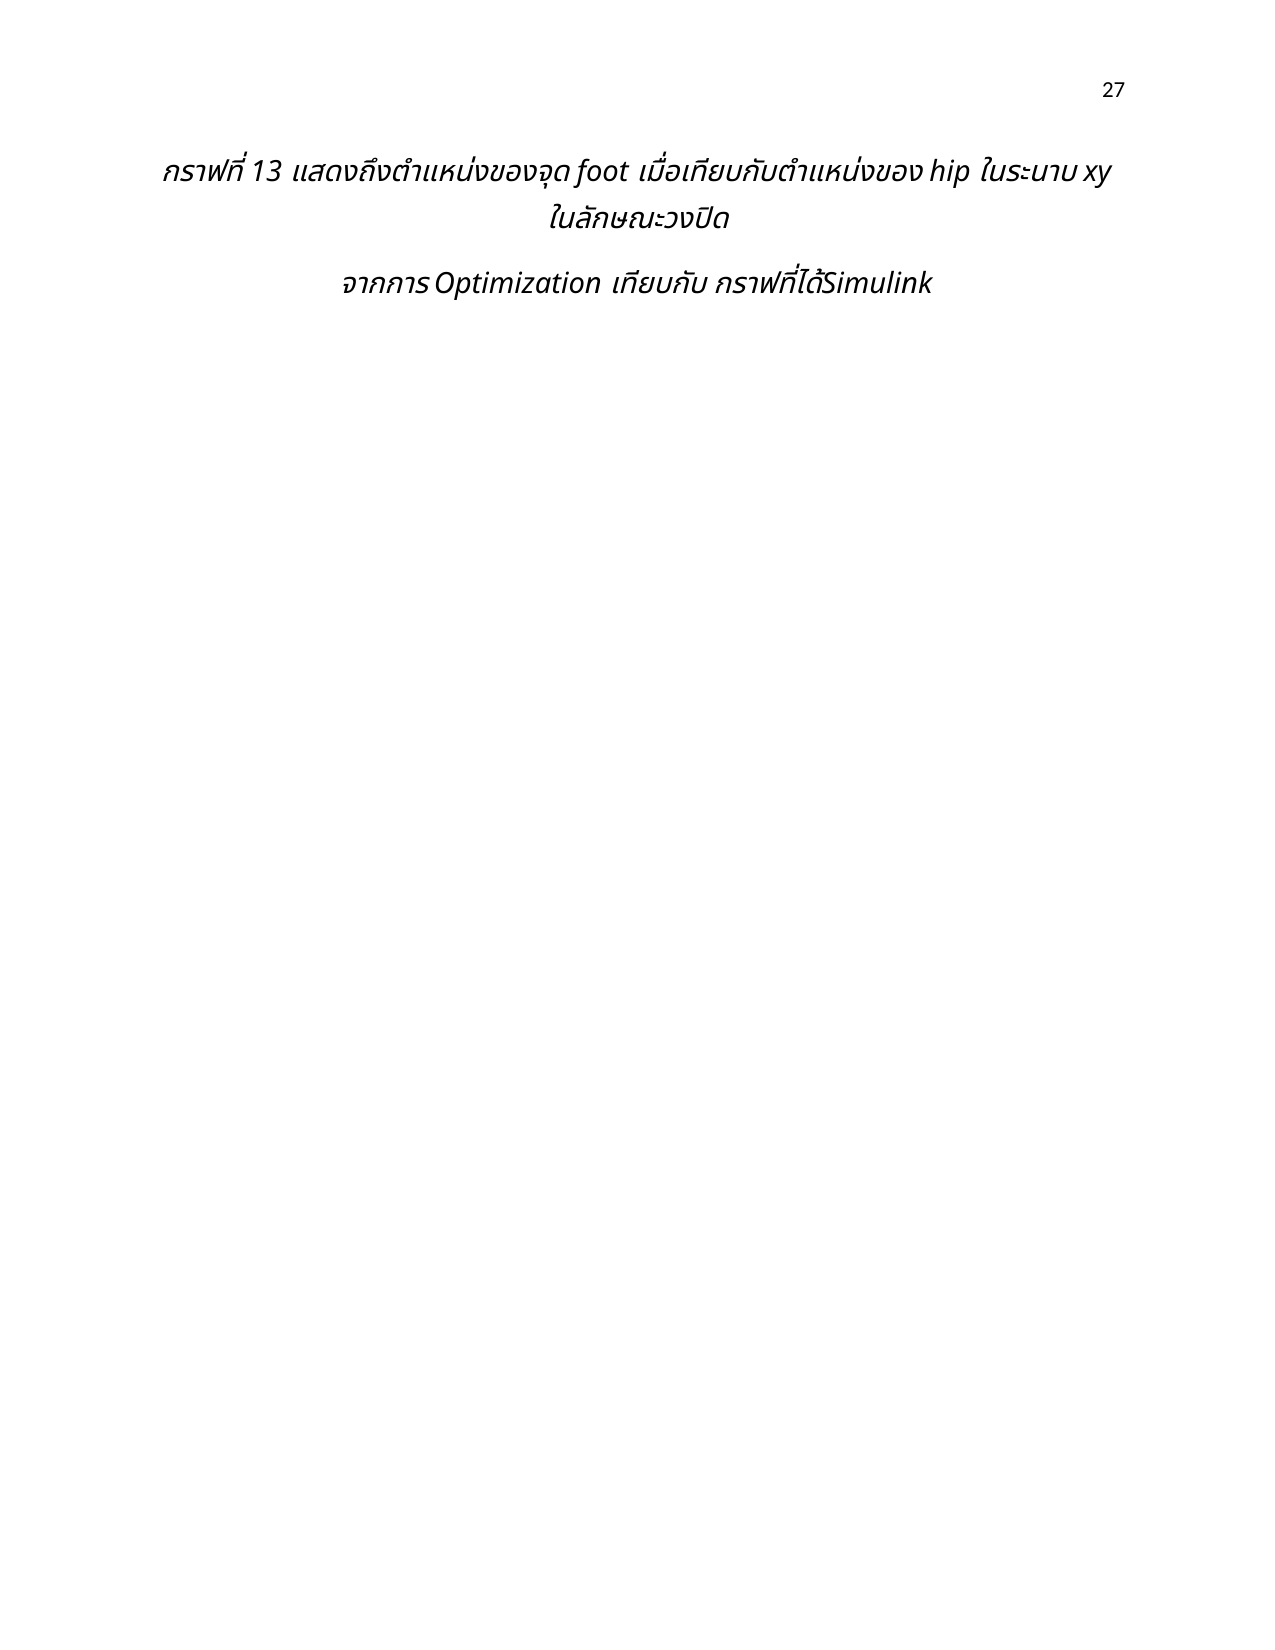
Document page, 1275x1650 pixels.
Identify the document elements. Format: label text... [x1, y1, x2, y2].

text กราฟที่ 13 แสดงถึงตำแหน่งของจุด foot เมื่อเทียบกับตำแหน่งของ hip ในระนาบ xy ในลักษณะวงปิด [150, 150, 1125, 242]
text จากการOptimization เทียบกับ กราฟที่ได้Simulink [150, 262, 1125, 306]
